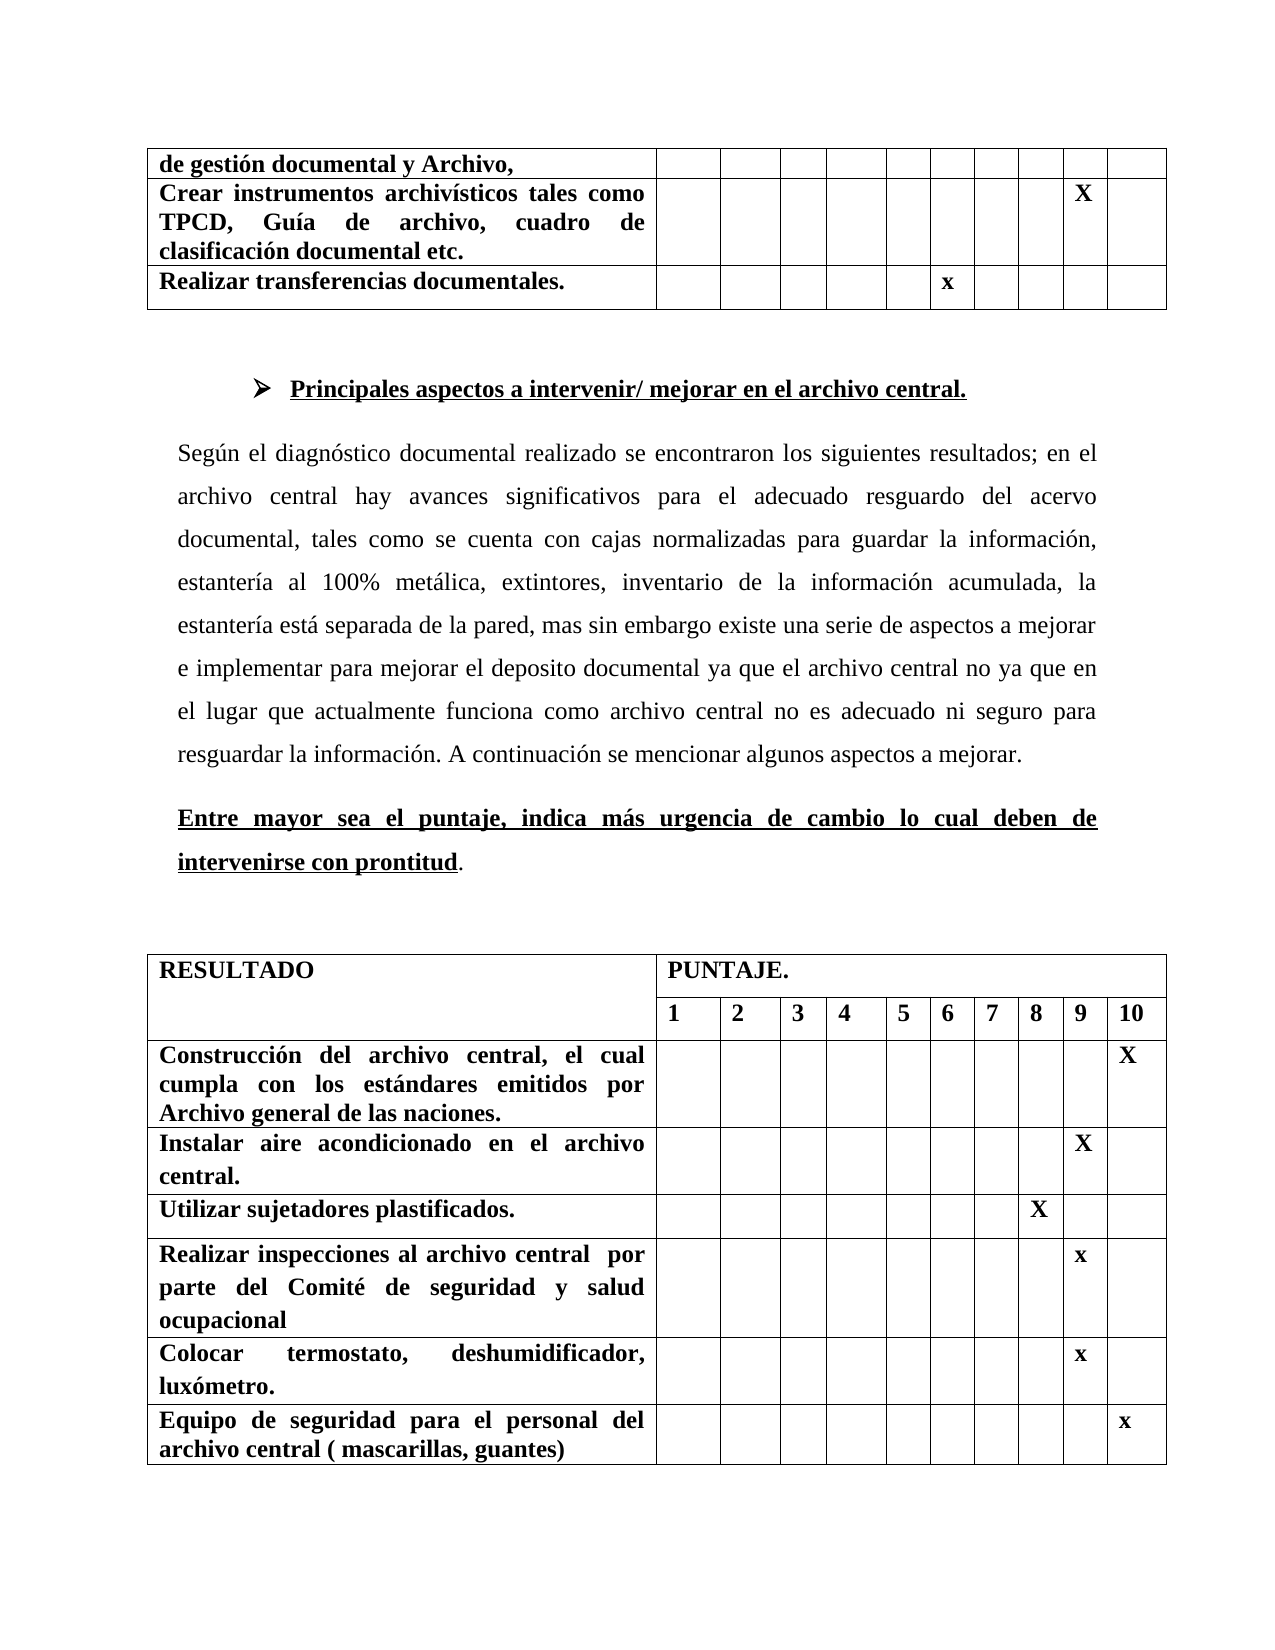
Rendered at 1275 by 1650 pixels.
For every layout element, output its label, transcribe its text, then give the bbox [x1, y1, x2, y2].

table_cell 1 [657, 998, 720, 1039]
table_cell [721, 1128, 780, 1193]
table_cell X [1064, 179, 1107, 265]
table_cell [1019, 1128, 1063, 1193]
table_cell [975, 149, 1018, 177]
table_cell [657, 1041, 720, 1127]
table_cell 3 [781, 998, 826, 1039]
table_cell 9 [1064, 998, 1107, 1039]
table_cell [148, 149, 656, 177]
table_cell 7 [975, 998, 1018, 1039]
text Entre mayor sea el puntaje, indica más urgencia de cambio lo cual deben de intervenirse con prontitud. [177, 803, 1098, 828]
table_cell [781, 1195, 826, 1238]
table_cell [887, 1405, 930, 1464]
table_cell Utilizar sujetadores plastificados. [148, 1195, 656, 1238]
table_cell [1019, 179, 1063, 265]
table_cell [887, 179, 930, 265]
table_cell [931, 1128, 974, 1193]
table_cell [781, 1338, 826, 1404]
table_cell Realizar transferencias documentales. [148, 266, 656, 309]
table_cell X [1064, 149, 1107, 177]
table_cell [721, 1338, 780, 1404]
table_cell [931, 179, 974, 265]
table_cell [931, 1195, 974, 1238]
table_cell 6 [931, 998, 974, 1039]
table_cell [1019, 1405, 1063, 1464]
table_cell x [1064, 1338, 1107, 1404]
table_cell [657, 149, 720, 177]
table_cell [1108, 266, 1166, 309]
table_cell [975, 1338, 1018, 1404]
table_cell x [1064, 1239, 1107, 1337]
table_cell [931, 1405, 974, 1464]
table_cell [1019, 266, 1063, 309]
table_cell [975, 1041, 1018, 1127]
table_cell 5 [887, 998, 930, 1039]
table_header PUNTAJE. [657, 955, 1166, 997]
table_cell [1064, 1405, 1107, 1464]
table_cell [1108, 149, 1166, 177]
table_cell [657, 1405, 720, 1464]
table_cell X [1064, 1128, 1107, 1193]
table_cell [975, 1239, 1018, 1337]
table_cell 2 [721, 998, 780, 1039]
table_cell [975, 266, 1018, 309]
table_cell [827, 266, 886, 309]
table_cell [721, 1041, 780, 1127]
table_cell [781, 1405, 826, 1464]
table_cell [1064, 1041, 1107, 1127]
table_cell [721, 1239, 780, 1337]
table_cell [1019, 1338, 1063, 1404]
table_cell [931, 149, 974, 177]
table_cell [975, 1195, 1018, 1238]
table_cell [827, 149, 886, 177]
table_cell Instalar aire acondicionado en el archivo central. [148, 1128, 656, 1193]
table_cell [931, 1239, 974, 1337]
table_cell [1064, 1195, 1107, 1238]
table_cell [887, 149, 930, 177]
table_cell 4 [827, 998, 886, 1039]
list Principales aspectos a intervenir/ mejorar en el archivo central. [252, 374, 1098, 402]
table_cell X [1019, 1195, 1063, 1238]
table_cell 8 [1019, 998, 1063, 1039]
table_cell [657, 179, 720, 265]
table_cell 10 [1108, 998, 1166, 1039]
table_cell [1019, 1041, 1063, 1127]
table_cell [657, 1239, 720, 1337]
table_cell [657, 1195, 720, 1238]
table_cell [827, 179, 886, 265]
table_cell [931, 1338, 974, 1404]
table_cell [781, 149, 826, 177]
table_cell [1108, 1195, 1166, 1238]
text Según el diagnóstico documental realizado se encontraron los siguientes resultados; en el archivo central hay avances significativos para el adecuado resguardo del acervo documental, tales como se cuenta con cajas normalizadas para guardar la información, estantería al 100% metálica, extintores, inventario de la información acumulada, la estantería está separada de la pared, mas sin embargo existe una serie de aspectos a mejorar e implementar para mejorar el deposito documental ya que el archivo central no ya que en el lugar que actualmente funciona como archivo central no es adecuado ni seguro para resguardar la información. A continuación se mencionar algunos aspectos a mejorar. [177, 438, 1098, 768]
table_cell [1108, 179, 1166, 265]
table_cell [931, 1041, 974, 1127]
table_cell Construcción del archivo central, el cual cumpla con los estándares emitidos por Archivo general de las naciones. [148, 1041, 656, 1127]
table_cell Colocar termostato, deshumidificador, luxómetro. [148, 1338, 656, 1404]
table_cell Crear instrumentos archivísticos tales como TPCD, Guía de archivo, cuadro de clasificación documental etc. [148, 179, 656, 265]
table_cell [1108, 1239, 1166, 1337]
table_cell [781, 179, 826, 265]
table_cell [827, 1195, 886, 1238]
table_cell [887, 1338, 930, 1404]
table_cell [975, 1405, 1018, 1464]
table_cell [781, 1128, 826, 1193]
table_header RESULTADO [148, 955, 656, 1039]
table_cell Equipo de seguridad para el personal del archivo central ( mascarillas, guantes) [148, 1405, 656, 1464]
table_cell [887, 1195, 930, 1238]
table_cell [781, 266, 826, 309]
table_cell X [1108, 1041, 1166, 1127]
text Entre mayor sea el puntaje, indica más urgencia de cambio lo cual deben de intervenirse con prontitud. [177, 829, 1098, 875]
table_cell [657, 1338, 720, 1404]
table_cell [827, 1041, 886, 1127]
table_cell [657, 266, 720, 309]
table_cell [721, 1195, 780, 1238]
table_cell [1108, 1128, 1166, 1193]
table_cell [827, 1239, 886, 1337]
table_cell [721, 149, 780, 177]
table_cell [887, 1128, 930, 1193]
table_cell [827, 1405, 886, 1464]
table_cell [887, 1239, 930, 1337]
table_cell [721, 179, 780, 265]
table_cell x [1108, 1405, 1166, 1464]
table_cell x [931, 266, 974, 309]
table_cell [975, 1128, 1018, 1193]
table_cell [1019, 1239, 1063, 1337]
table_cell [721, 266, 780, 309]
table_cell [975, 179, 1018, 265]
table_cell [887, 266, 930, 309]
table_cell [721, 1405, 780, 1464]
table_cell [657, 1128, 720, 1193]
table_cell [781, 1239, 826, 1337]
table_cell [887, 1041, 930, 1127]
table_cell [1064, 266, 1107, 309]
table_cell Realizar inspecciones al archivo central por parte del Comité de seguridad y salud ocupacional [148, 1239, 656, 1337]
table_cell [827, 1338, 886, 1404]
table_cell [781, 1041, 826, 1127]
table_cell [1019, 149, 1063, 177]
table_cell [827, 1128, 886, 1193]
table_cell [1108, 1338, 1166, 1404]
